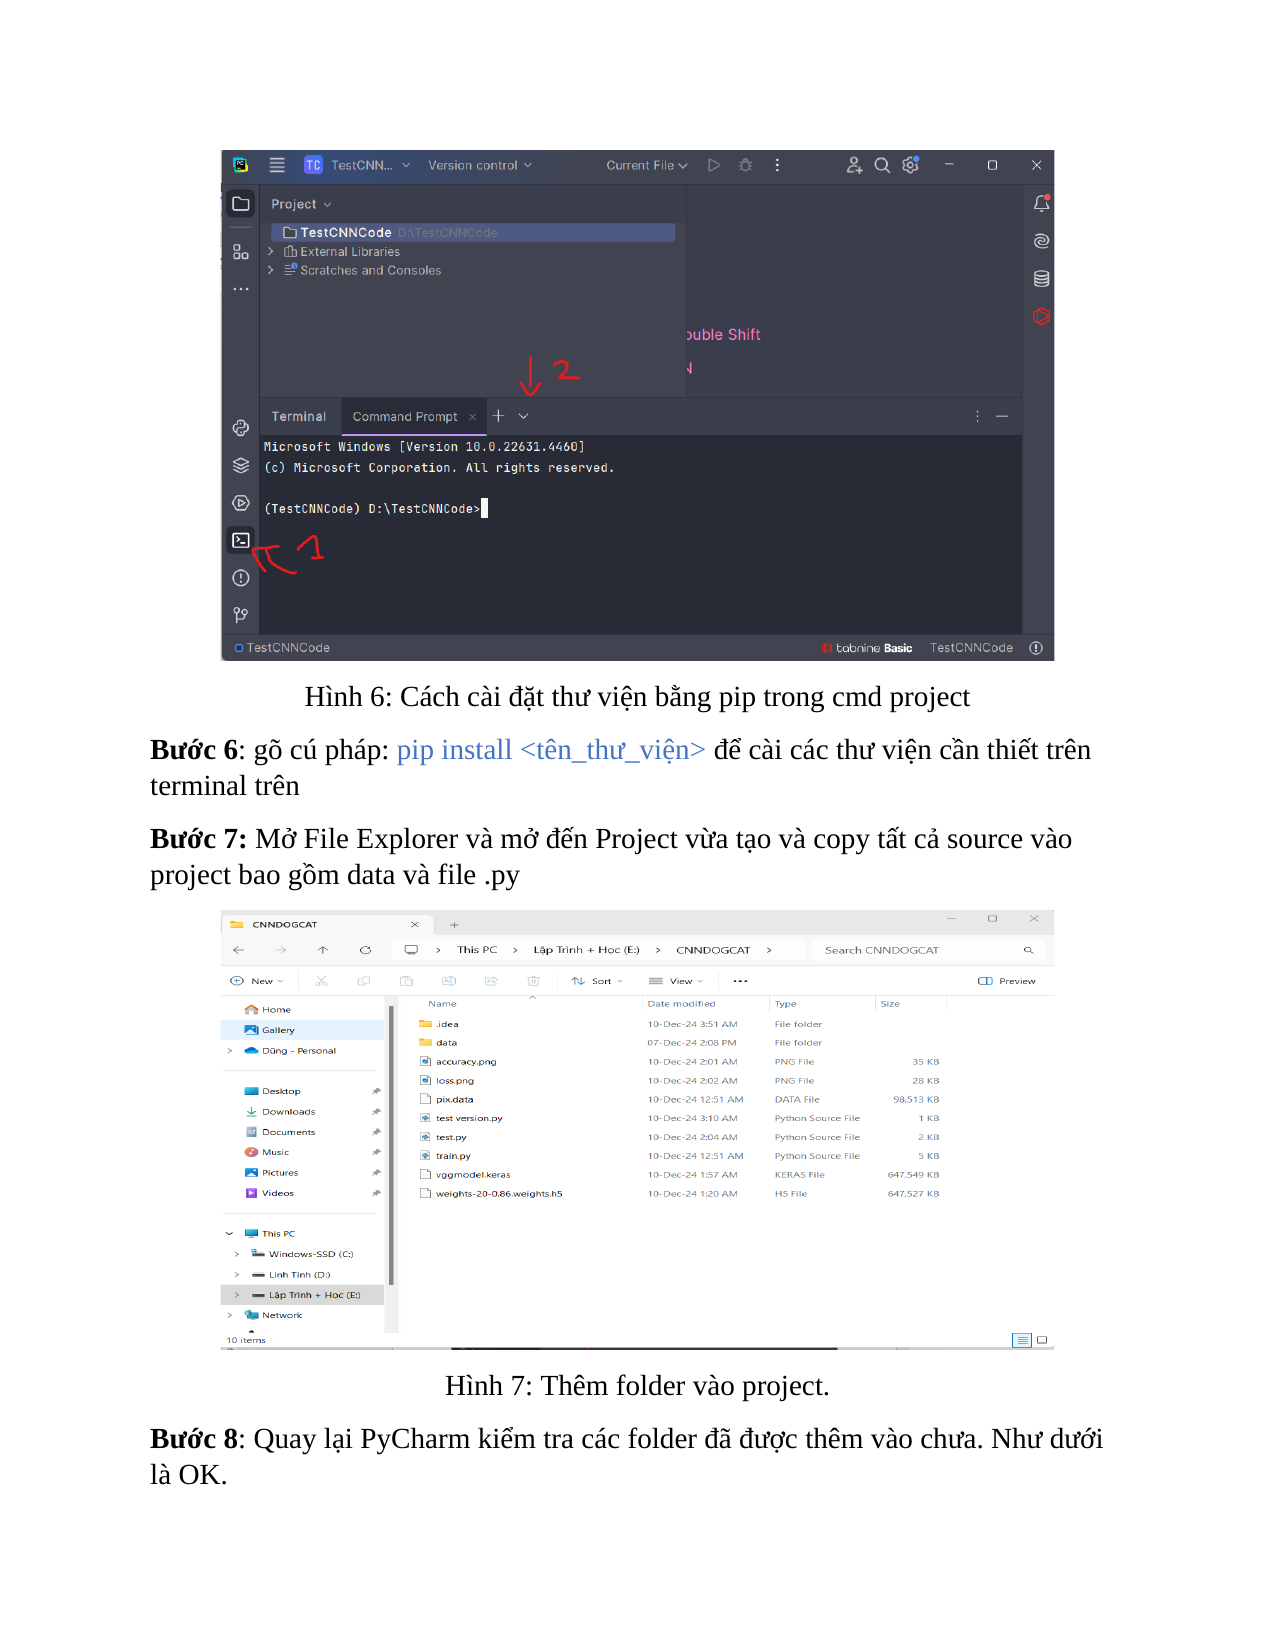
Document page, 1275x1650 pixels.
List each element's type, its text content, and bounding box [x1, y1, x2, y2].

picture [220, 910, 1055, 1350]
text Hình 7: Thêm folder vào project. [150, 1368, 1125, 1402]
text Bước 6: gõ cú pháp: pip install <tên_thư_viện> để cài các thư viện cần thiết trên terminal trên [150, 732, 1125, 802]
text Bước 7: Mở File Explorer và mở đến Project vừa tạo và copy tất cả source vào project bao gồm data và file .py [150, 821, 1125, 891]
picture [220, 150, 1055, 661]
text Bước 8: Quay lại PyCharm kiểm tra các folder đã được thêm vào chưa. Như dưới là OK. [150, 1421, 1125, 1491]
text Hình 6: Cách cài đặt thư viện bằng pip trong cmd project [150, 679, 1125, 713]
